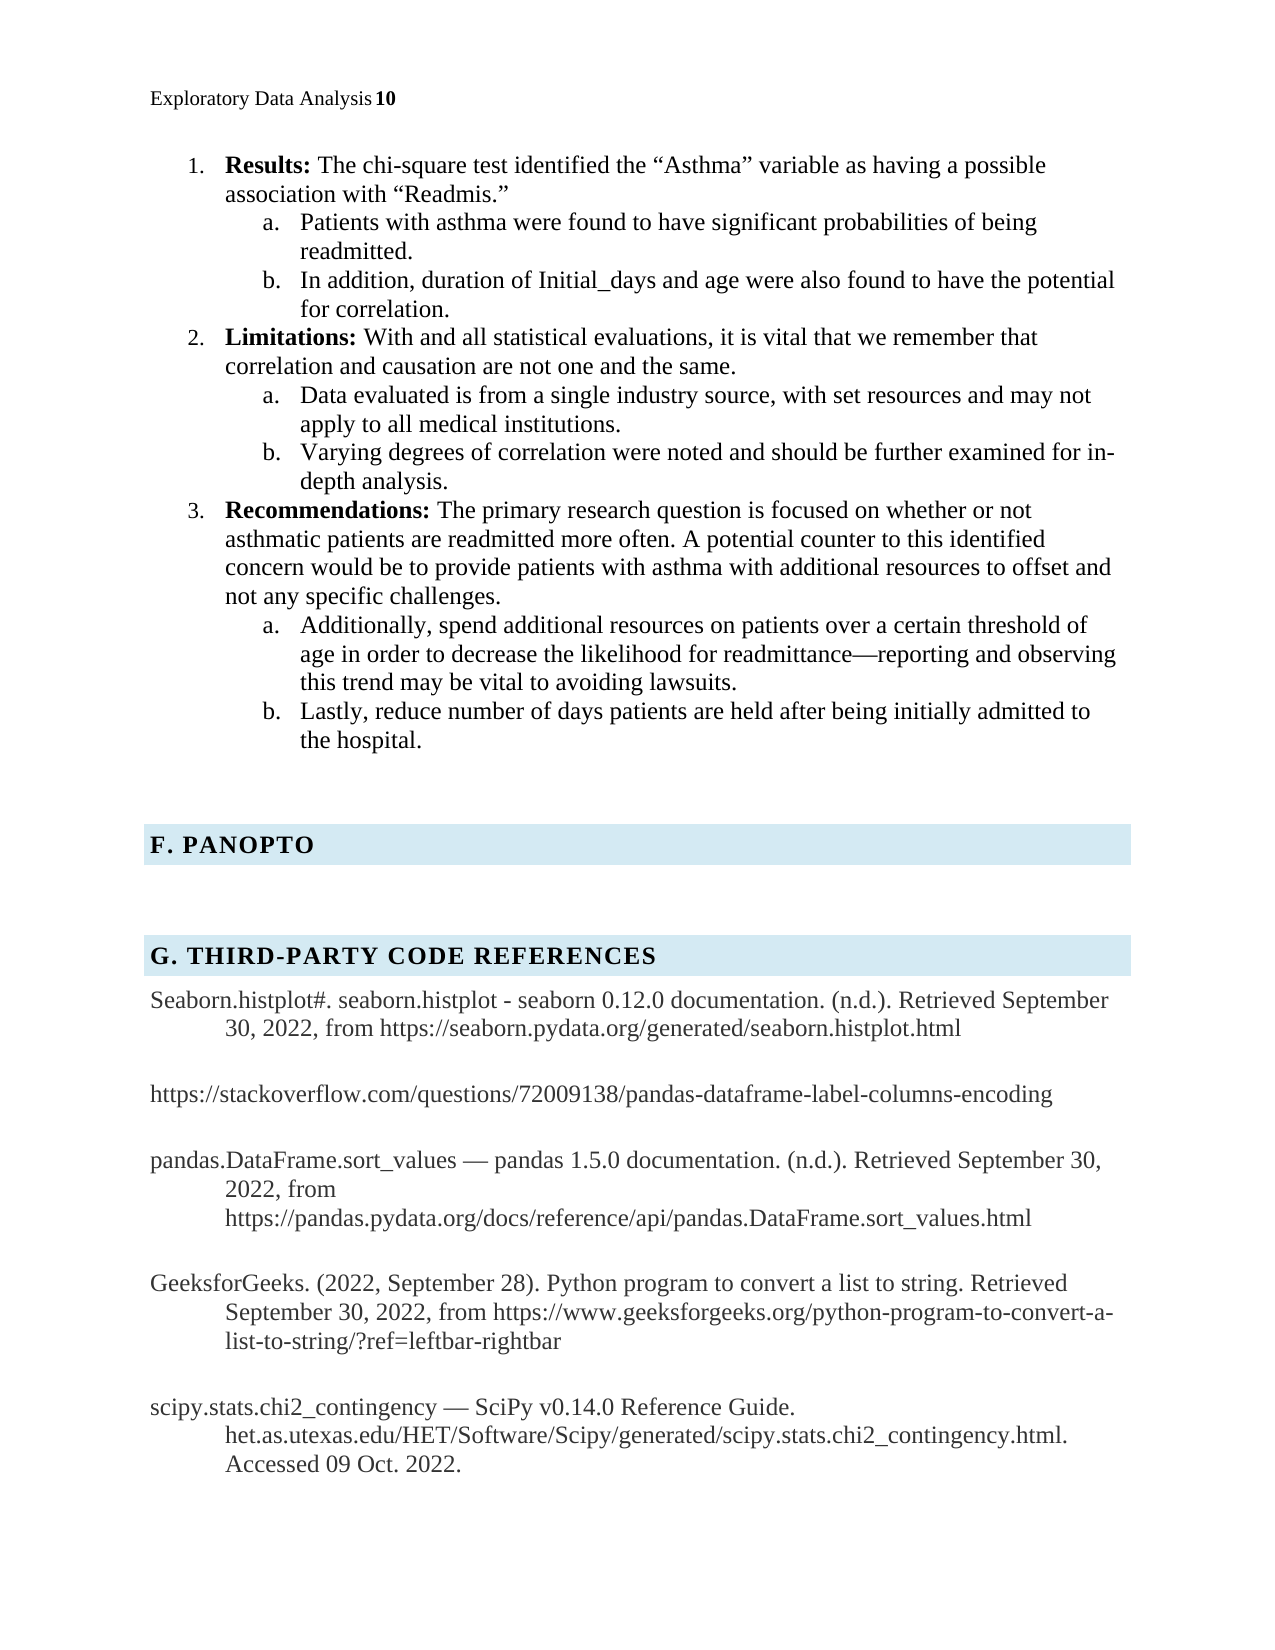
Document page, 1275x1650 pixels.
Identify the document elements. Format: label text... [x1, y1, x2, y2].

text https://stackoverflow.com/questions/72009138/pandas-dataframe-label-columns-encoding [150, 1079, 1125, 1108]
list Additionally, spend additional resources on patients over a certain threshold of age in order to decrease the likelihood for readmittance—reporting and observing this trend may be vital to avoiding lawsuits. [262, 610, 1125, 696]
list Lastly, reduce number of days patients are held after being initially admitted to the hospital. [262, 696, 1125, 754]
text Seaborn.histplot#. seaborn.histplot - seaborn 0.12.0 documentation. (n.d.). Retrieved September 30, 2022, from https://seaborn.pydata.org/generated/seaborn.histplot.html [150, 985, 1125, 1042]
list Patients with asthma were found to have significant probabilities of being readmitted. [262, 207, 1125, 265]
list In addition, duration of Initial_days and age were also found to have the potential for correlation. [262, 265, 1125, 322]
subtitle F. Panopto [150, 830, 1125, 859]
list Limitations: With and all statistical evaluations, it is vital that we remember that correlation and causation are not one and the same. [187, 322, 1125, 380]
text pandas.DataFrame.sort_values — pandas 1.5.0 documentation. (n.d.). Retrieved September 30, 2022, from https://pandas.pydata.org/docs/reference/api/pandas.DataFrame.sort_values.html [150, 1145, 1125, 1231]
list Recommendations: The primary research question is focused on whether or not asthmatic patients are readmitted more often. A potential counter to this identified concern would be to provide patients with asthma with additional resources to offset and not any specific challenges. [187, 495, 1125, 610]
list Varying degrees of correlation were noted and should be further examined for in-depth analysis. [262, 437, 1125, 495]
subtitle G. Third-party Code References [150, 941, 1125, 970]
text scipy.stats.chi2_contingency — SciPy v0.14.0 Reference Guide. het.as.utexas.edu/HET/Software/Scipy/generated/scipy.stats.chi2_contingency.html. Accessed 09 Oct. 2022. [150, 1392, 1125, 1478]
list Results: The chi-square test identified the “Asthma” variable as having a possible association with “Readmis.” [187, 150, 1125, 207]
list Data evaluated is from a single industry source, with set resources and may not apply to all medical institutions. [262, 380, 1125, 437]
text GeeksforGeeks. (2022, September 28). Python program to convert a list to string. Retrieved September 30, 2022, from https://www.geeksforgeeks.org/python-program-to-convert-a-list-to-string/?ref=leftbar-rightbar [150, 1268, 1125, 1355]
